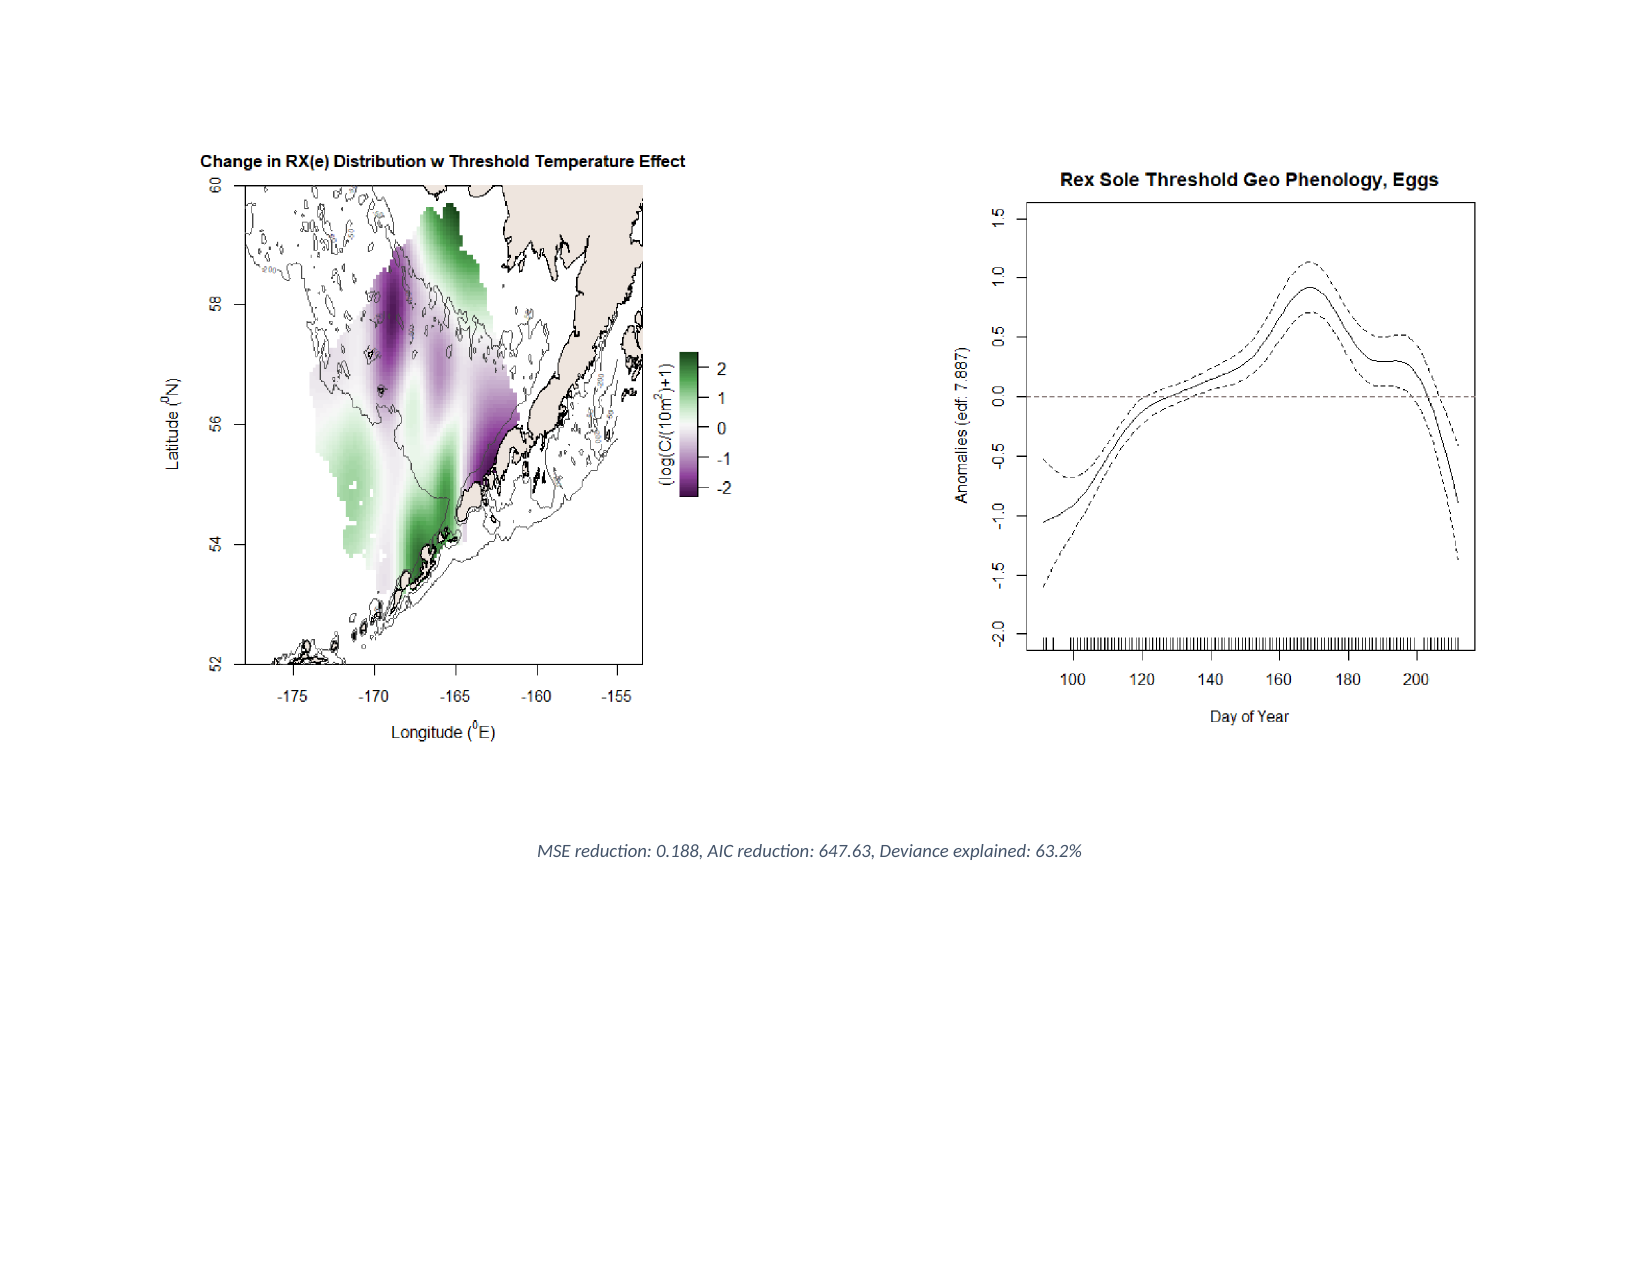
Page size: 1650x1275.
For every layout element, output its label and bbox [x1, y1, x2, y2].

picture [150, 143, 748, 750]
picture [942, 160, 1486, 732]
